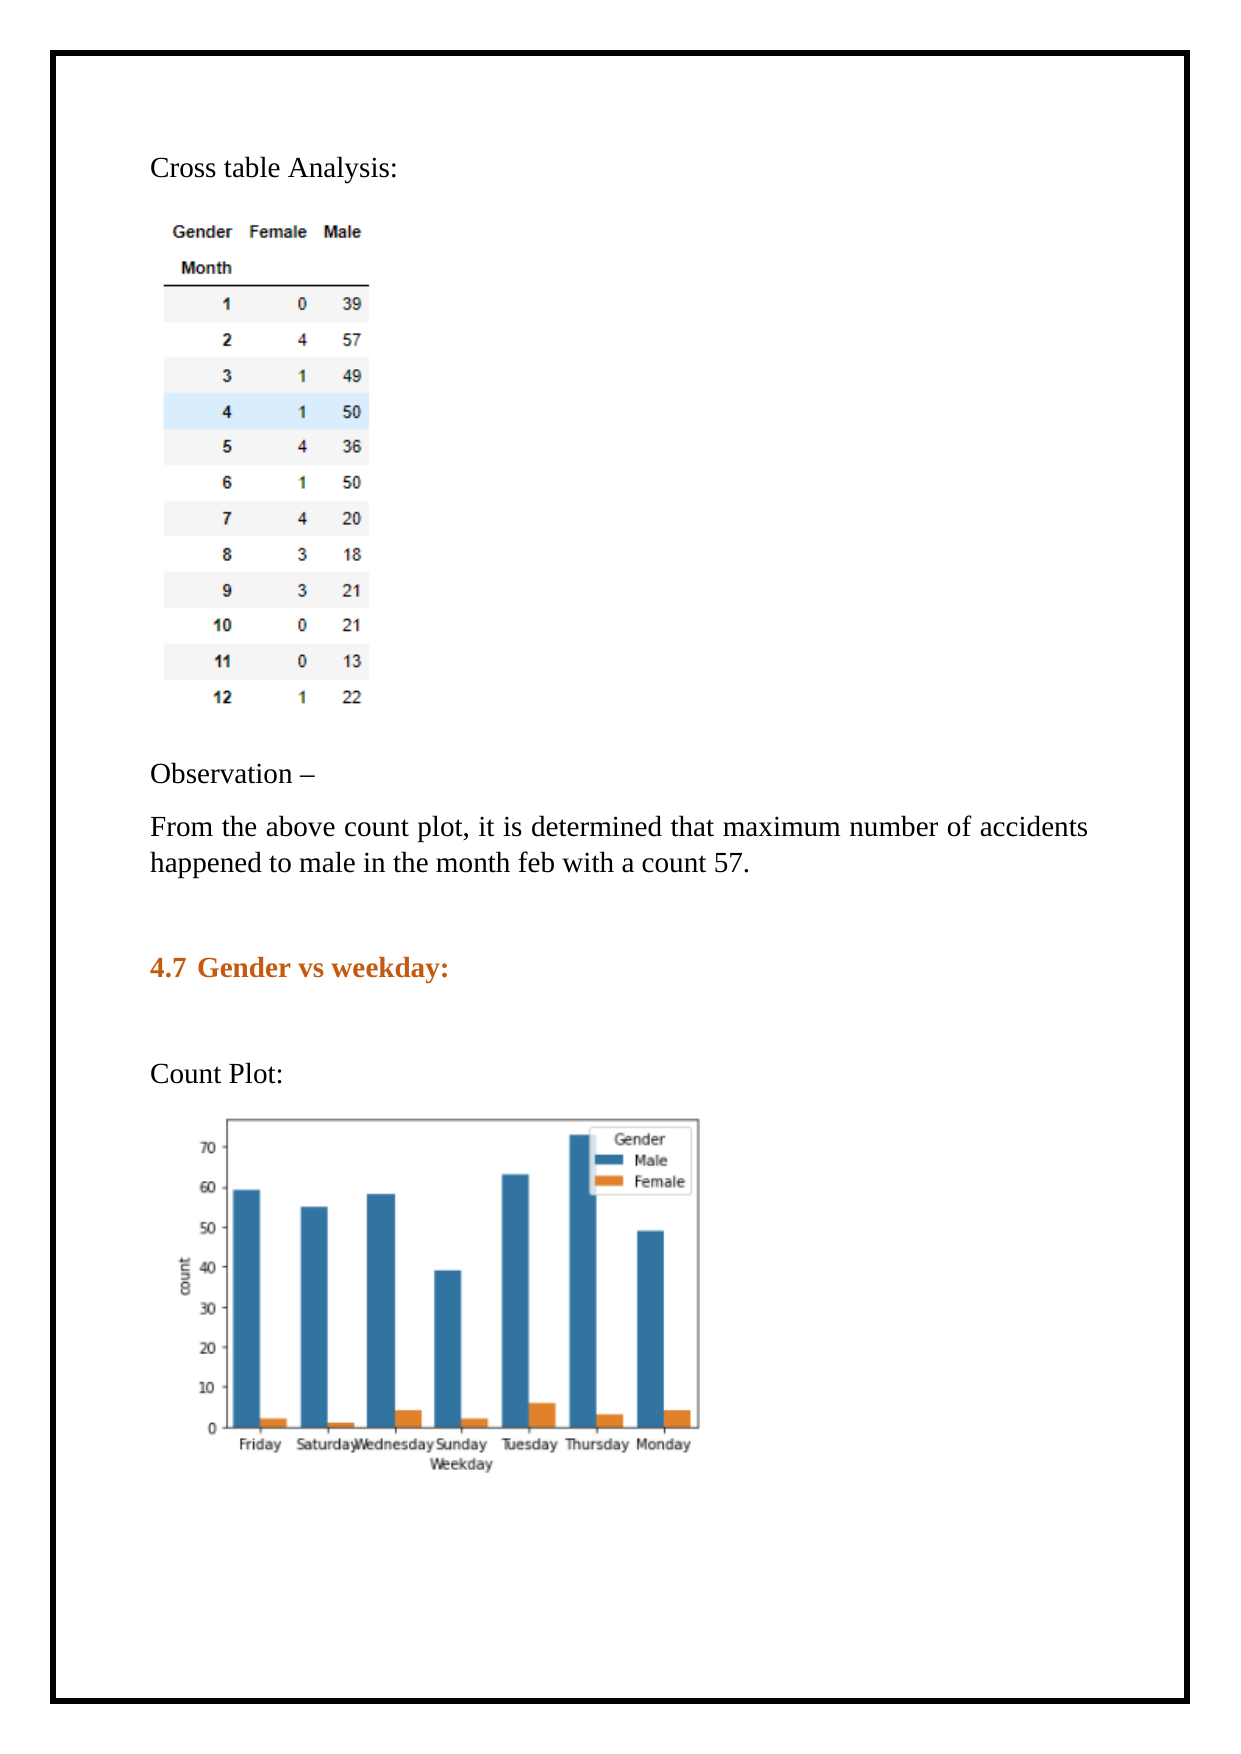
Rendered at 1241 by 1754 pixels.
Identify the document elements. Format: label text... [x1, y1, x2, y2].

list Gender vs weekday: [150, 951, 1090, 984]
text Cross table Analysis: [150, 150, 1090, 183]
picture [150, 202, 457, 738]
text Observation – [150, 756, 1090, 789]
text From the above count plot, it is determined that maximum number of accidents happened to male in the month feb with a count 57. [150, 809, 1090, 878]
picture [150, 1109, 761, 1506]
text Count Plot: [150, 1056, 1090, 1090]
